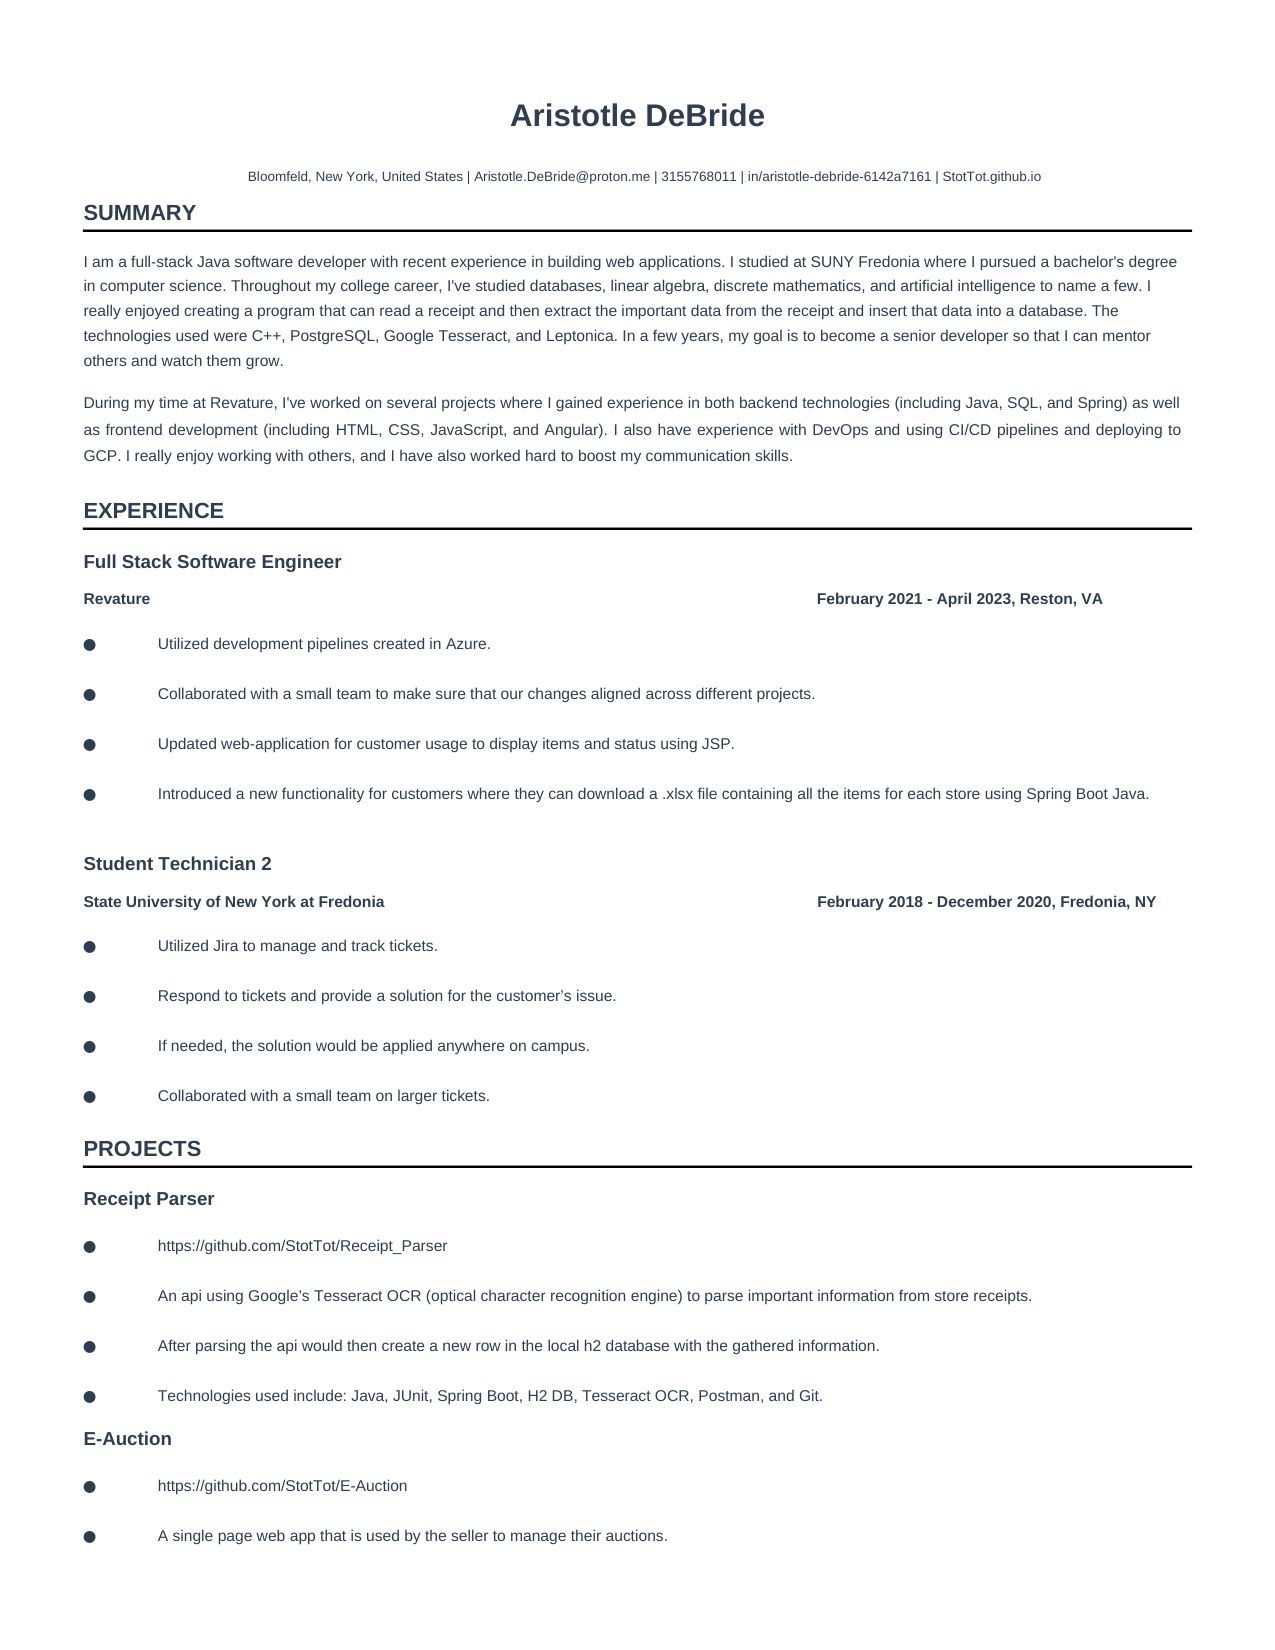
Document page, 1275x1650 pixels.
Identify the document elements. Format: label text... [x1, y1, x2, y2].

text Receipt Parser [83, 1188, 1192, 1210]
list If needed, the solution would be applied anywhere on campus. [83, 1029, 1192, 1061]
text EXPERIENCE [83, 498, 1192, 523]
list Technologies used include: Java, JUnit, Spring Boot, H2 DB, Tesseract OCR, Postman, and Git. [83, 1378, 1192, 1410]
list After parsing the api would then create a new row in the local h2 database with the gathered information. [83, 1328, 1192, 1360]
text Aristotle DeBride [83, 97, 1192, 133]
list Introduced a new functionality for customers where they can download a .xlsx file containing all the items for each store using Spring Boot Java. [83, 776, 1192, 808]
text SUMMARY [83, 200, 1192, 225]
text Student Technician 2 [83, 853, 1192, 874]
list Collaborated with a small team on larger tickets. [83, 1079, 1192, 1111]
list An api using Google’s Tesseract OCR (optical character recognition engine) to parse important information from store receipts. [83, 1278, 1192, 1310]
text Revature February 2021 - April 2023, Reston, VA [83, 590, 1192, 608]
text E-Auction [83, 1428, 1192, 1450]
list Respond to tickets and provide a solution for the customer’s issue. [83, 978, 1192, 1011]
list Updated web-application for customer usage to display items and status using JSP. [83, 726, 1192, 758]
list A single page web app that is used by the seller to manage their auctions. [83, 1518, 1192, 1550]
list Utilized Jira to manage and track tickets. [83, 928, 1192, 961]
list https://github.com/StotTot/E-Auction [83, 1468, 1192, 1500]
text Full Stack Software Engineer [83, 550, 1192, 572]
list https://github.com/StotTot/Receipt_Parser [83, 1228, 1192, 1260]
text Bloomfeld, New York, United States | Aristotle.DeBride@proton.me | 3155768011 | in/aristotle-debride-6142a7161 | StotTot.github.io [139, 169, 1192, 184]
text During my time at Revature, I've worked on several projects where I gained experience in both backend technologies (including Java, SQL, and Spring) as well as frontend development (including HTML, CSS, JavaScript, and Angular). I also have experience with DevOps and using CI/CD pipelines and deploying to GCP. I really enjoy working with others, and I have also worked hard to boost my communication skills. [83, 394, 1183, 465]
list Collaborated with a small team to make sure that our changes aligned across different projects. [83, 676, 1192, 708]
list Utilized development pipelines created in Azure. [83, 626, 1192, 658]
text I am a full-stack Java software developer with recent experience in building web applications. I studied at SUNY Fredonia where I pursued a bachelor's degree in computer science. Throughout my college career, I've studied databases, linear algebra, discrete mathematics, and artificial intelligence to name a few. I really enjoyed creating a program that can read a receipt and then extract the important data from the receipt and insert that data into a database. The technologies used were C++, PostgreSQL, Google Tesseract, and Leptonica. In a few years, my goal is to become a senior developer so that I can mentor others and watch them grow. [83, 252, 1179, 369]
text State University of New York at Fredonia February 2018 - December 2020, Fredonia, NY [83, 892, 1192, 910]
text PROJECTS [83, 1136, 1192, 1161]
